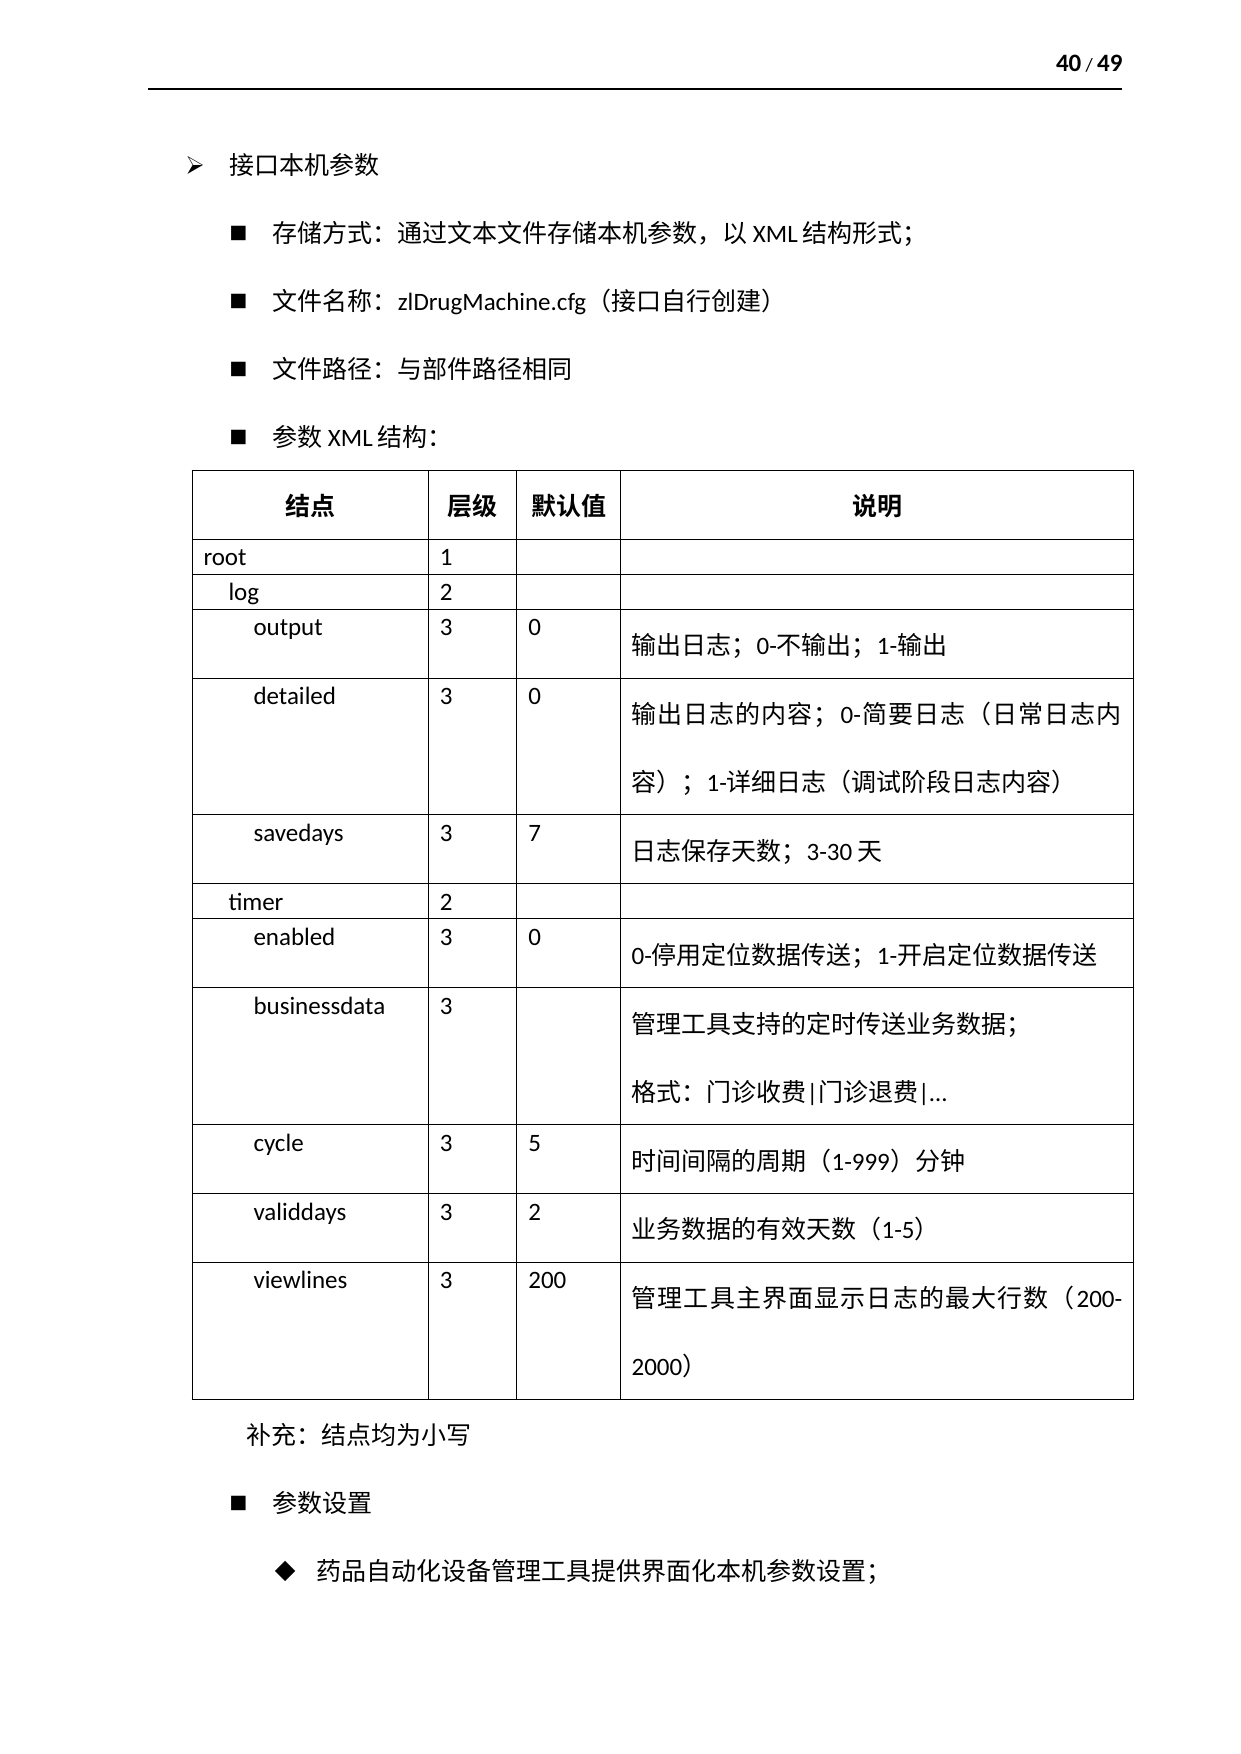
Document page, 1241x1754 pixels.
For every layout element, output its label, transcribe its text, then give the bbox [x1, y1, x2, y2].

table_cell 3 [429, 1194, 516, 1262]
list 药品自动化设备管理工具提供界面化本机参数设置； [273, 1536, 1122, 1604]
table_cell output [193, 610, 428, 677]
list 接口本机参数 [185, 130, 1122, 198]
list 参数XML结构： [229, 402, 1122, 469]
table_cell 3 [429, 610, 516, 677]
list 存储方式：通过文本文件存储本机参数，以XML结构形式； [229, 198, 1122, 266]
table_cell 200 [517, 1263, 620, 1399]
table_cell 0 [517, 610, 620, 677]
table_cell 管理工具主界面显示日志的最大行数（200-2000） [621, 1263, 1133, 1399]
table_cell [517, 988, 620, 1124]
table_cell 3 [429, 815, 516, 883]
table_cell 3 [429, 1125, 516, 1193]
table_header 说明 [621, 471, 1133, 538]
table_cell 3 [429, 988, 516, 1124]
table_cell 3 [429, 919, 516, 987]
table_cell 7 [517, 815, 620, 883]
table_header 层级 [429, 471, 516, 538]
text 补充：结点均为小写 [148, 1400, 1122, 1468]
table_cell 输出日志；0-不输出；1-输出 [621, 610, 1133, 677]
table_cell 0 [517, 919, 620, 987]
table_cell 输出日志的内容；0-简要日志（日常日志内容）；1-详细日志（调试阶段日志内容） [621, 679, 1133, 814]
list 参数设置 [229, 1468, 1122, 1536]
list 文件路径：与部件路径相同 [229, 334, 1122, 402]
table_cell 2 [429, 884, 516, 918]
table_cell detailed [193, 679, 428, 814]
table_cell [517, 540, 620, 573]
table_cell savedays [193, 815, 428, 883]
table_cell 时间间隔的周期（1-999）分钟 [621, 1125, 1133, 1193]
table_cell cycle [193, 1125, 428, 1193]
table_cell viewlines [193, 1263, 428, 1399]
table_cell 1 [429, 540, 516, 573]
table_cell [517, 884, 620, 918]
table_cell 3 [429, 679, 516, 814]
table_cell [621, 575, 1133, 608]
table_header 结点 [193, 471, 428, 538]
table_cell 业务数据的有效天数（1-5） [621, 1194, 1133, 1262]
table_cell 5 [517, 1125, 620, 1193]
table_cell [517, 575, 620, 608]
table_cell 0-停用定位数据传送；1-开启定位数据传送 [621, 919, 1133, 987]
table_cell 2 [517, 1194, 620, 1262]
table_cell 0 [517, 679, 620, 814]
table_cell 2 [429, 575, 516, 608]
table_cell timer [193, 884, 428, 918]
table_cell 日志保存天数；3-30天 [621, 815, 1133, 883]
table_cell 3 [429, 1263, 516, 1399]
table_cell log [193, 575, 428, 608]
table_cell 管理工具支持的定时传送业务数据； 格式：门诊收费|门诊退费|… [621, 988, 1133, 1124]
table_cell businessdata [193, 988, 428, 1124]
table_cell [621, 540, 1133, 573]
list 文件名称：zlDrugMachine.cfg（接口自行创建） [229, 266, 1122, 334]
table_cell enabled [193, 919, 428, 987]
table_cell root [193, 540, 428, 573]
table_header 默认值 [517, 471, 620, 538]
table_cell [621, 884, 1133, 918]
table_cell validdays [193, 1194, 428, 1262]
